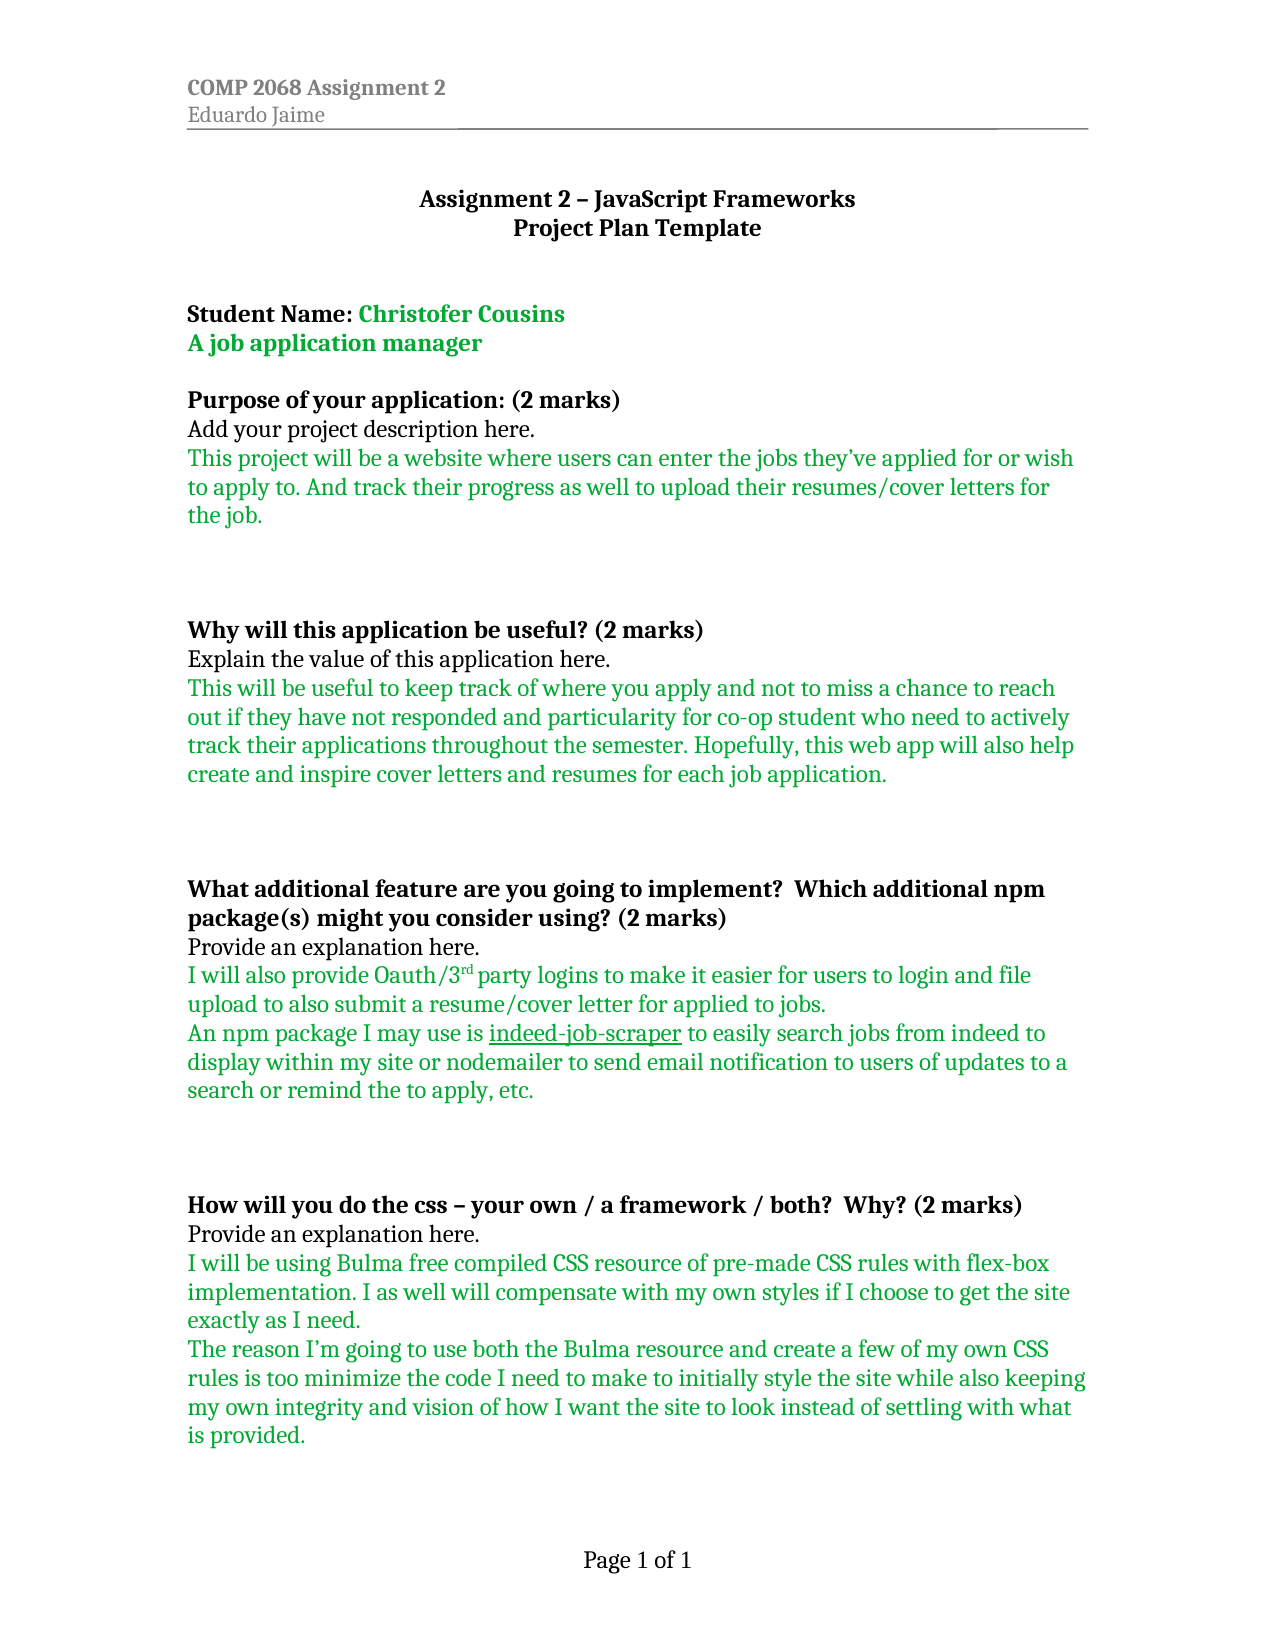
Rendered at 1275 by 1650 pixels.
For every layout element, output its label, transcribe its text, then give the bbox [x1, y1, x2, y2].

text A job application manager [187, 329, 1087, 358]
text I will be using Bulma free compiled CSS resource of pre-made CSS rules with flex-box implementation. I as well will compensate with my own styles if I choose to get the site exactly as I need. [187, 1249, 1087, 1335]
text Assignment 2 – JavaScript Frameworks [187, 185, 1087, 214]
text The reason I’m going to use both the Bulma resource and create a few of my own CSS rules is too minimize the code I need to make to initially style the site while also keeping my own integrity and vision of how I want the site to look instead of settling with what is provided. [187, 1335, 1087, 1450]
text How will you do the css – your own / a framework / both? Why? (2 marks) [187, 1191, 1087, 1220]
text Purpose of your application: (2 marks) Add your project description here. [187, 386, 1087, 444]
text Explain the value of this application here. [187, 645, 1087, 674]
text Provide an explanation here. [187, 1220, 1087, 1249]
text I will also provide Oauth/3rd party logins to make it easier for users to login and file upload to also submit a resume/cover letter for applied to jobs. [187, 961, 1087, 1019]
text Student Name: Christofer Cousins [187, 300, 1087, 329]
text Why will this application be useful? (2 marks) [187, 616, 1087, 645]
text This project will be a website where users can enter the jobs they’ve applied for or wish to apply to. And track their progress as well to upload their resumes/cover letters for the job. [187, 444, 1087, 530]
text Project Plan Template [187, 214, 1087, 243]
text An npm package I may use is indeed-job-scraper to easily search jobs from indeed to display within my site or nodemailer to send email notification to users of updates to a search or remind the to apply, etc. [187, 1019, 1087, 1105]
text Provide an explanation here. [187, 933, 1087, 961]
text This will be useful to keep track of where you apply and not to miss a chance to reach out if they have not responded and particularity for co-op student who need to actively track their applications throughout the semester. Hopefully, this web app will also help create and inspire cover letters and resumes for each job application. [187, 674, 1087, 789]
text What additional feature are you going to implement? Which additional npm package(s) might you consider using? (2 marks) [187, 875, 1087, 933]
